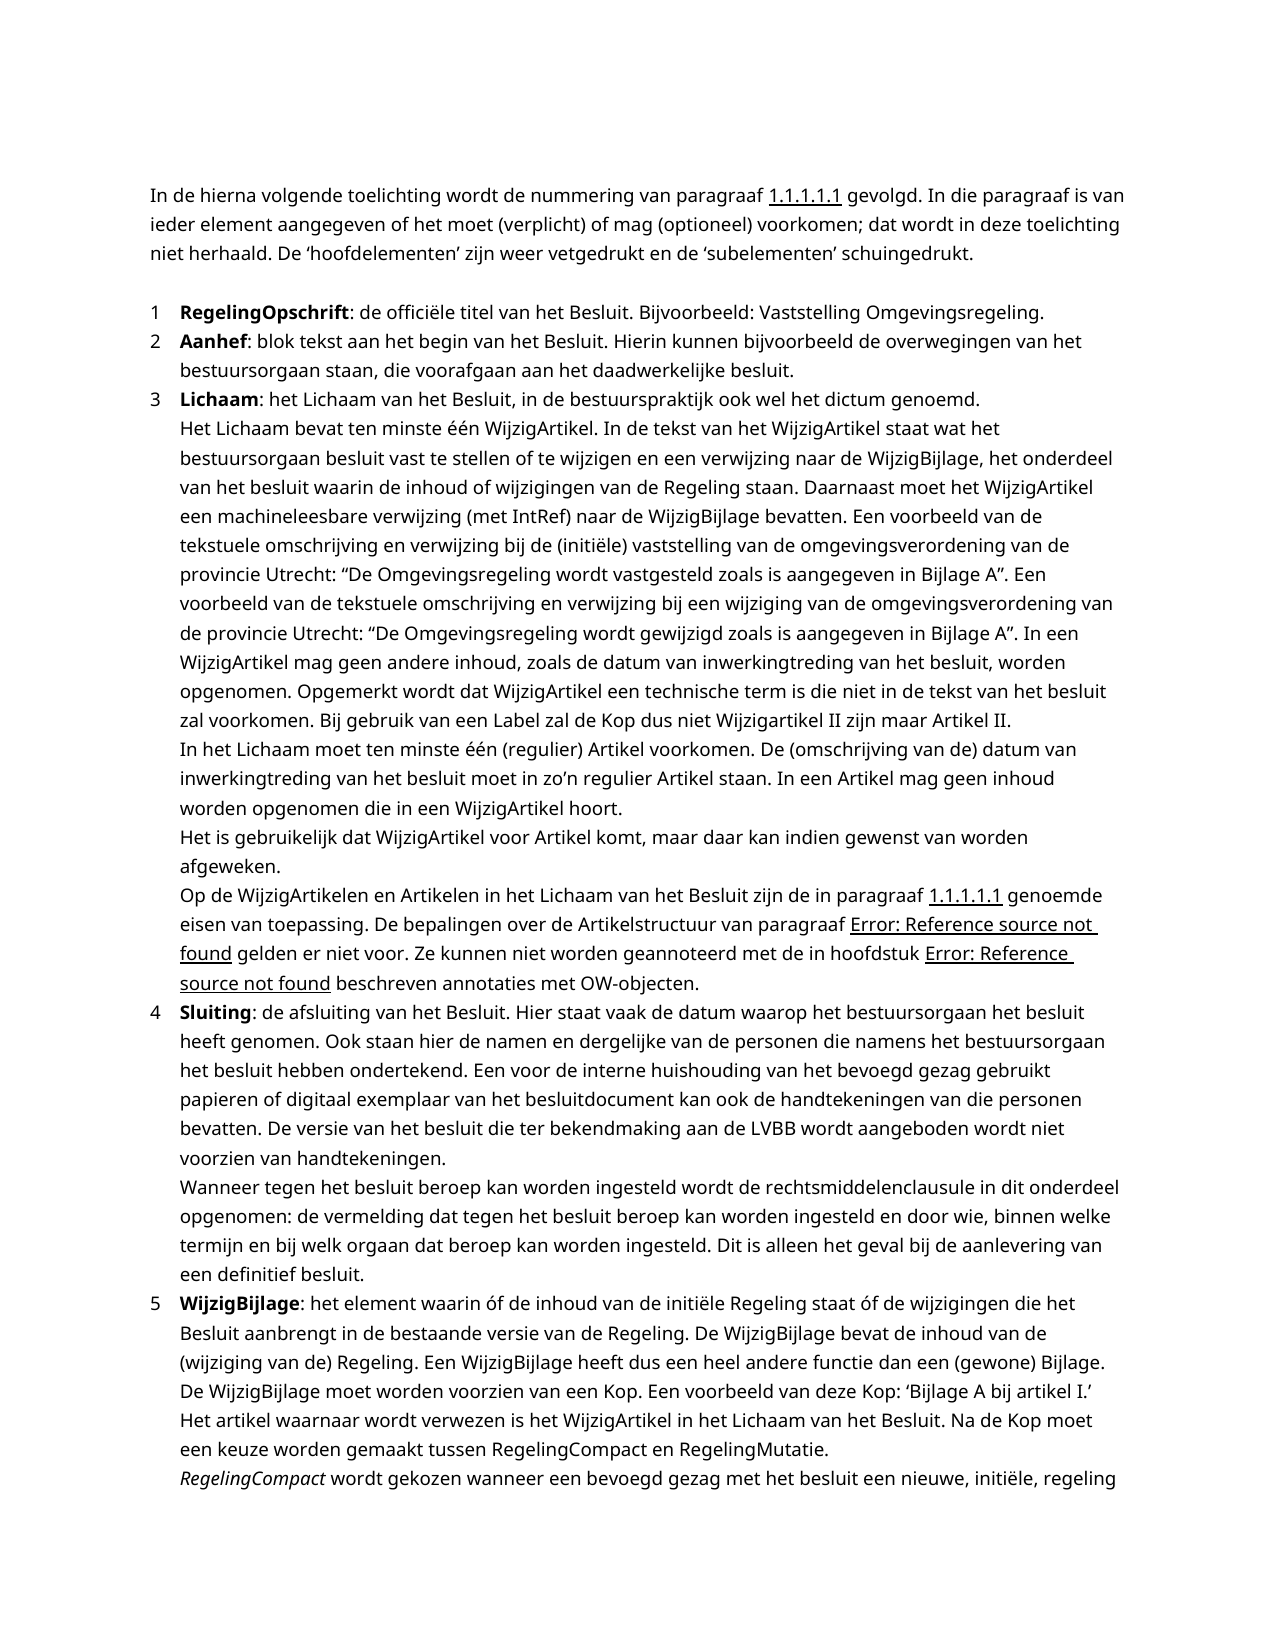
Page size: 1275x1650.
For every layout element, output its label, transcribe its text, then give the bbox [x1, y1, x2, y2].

list RegelingOpschrift: de officiële titel van het Besluit. Bijvoorbeeld: Vaststelling Omgevingsregeling. [150, 296, 1125, 325]
text Aanhef: blok tekst aan het begin van het Besluit. Hierin kunnen bijvoorbeeld de overwegingen van het bestuursorgaan staan, die voorafgaan aan het daadwerkelijke besluit. [150, 325, 1125, 383]
text Sluiting: de afsluiting van het Besluit. Hier staat vaak de datum waarop het bestuursorgaan het besluit heeft genomen. Ook staan hier de namen en dergelijke van de personen die namens het bestuursorgaan het besluit hebben ondertekend. Een voor de interne huishouding van het bevoegd gezag gebruikt papieren of digitaal exemplaar van het besluitdocument kan ook de handtekeningen van die personen bevatten. De versie van het besluit die ter bekendmaking aan de LVBB wordt aangeboden wordt niet voorzien van handtekeningen. Wanneer tegen het besluit beroep kan worden ingesteld wordt de rechtsmiddelenclausule in dit onderdeel opgenomen: de vermelding dat tegen het besluit beroep kan worden ingesteld en door wie, binnen welke termijn en bij welk orgaan dat beroep kan worden ingesteld. Dit is alleen het geval bij de aanlevering van een definitief besluit. [150, 996, 1125, 1287]
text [150, 1287, 1125, 1492]
text In de hierna volgende toelichting wordt de nummering van paragraaf 4.7.3.1.1 gevolgd. In die paragraaf is van ieder element aangegeven of het moet (verplicht) of mag (optioneel) voorkomen; dat wordt in deze toelichting niet herhaald. De ‘hoofdelementen’ zijn weer vetgedrukt en de ‘subelementen’ schuingedrukt. [150, 179, 1125, 267]
